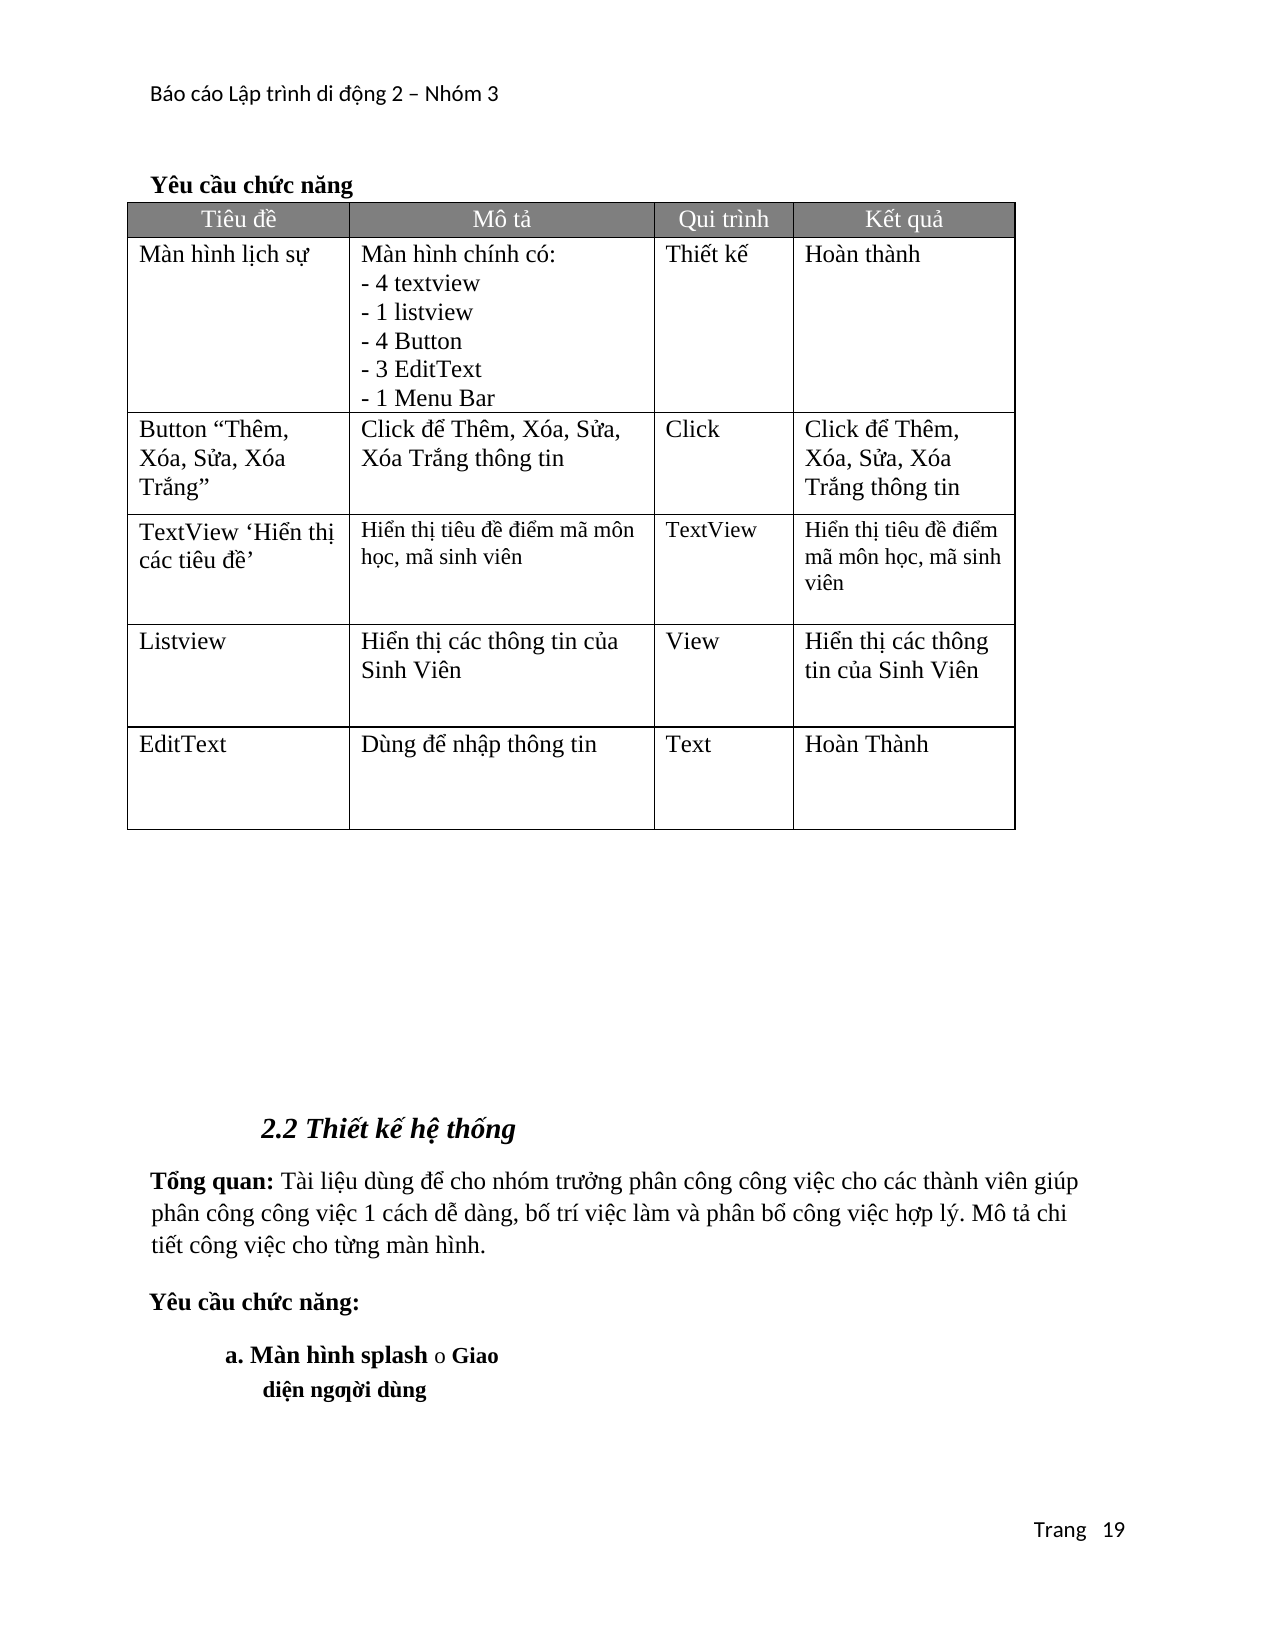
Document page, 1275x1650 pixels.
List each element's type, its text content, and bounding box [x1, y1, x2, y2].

table_header Kết quả [794, 203, 1014, 237]
table_cell Thiết kế [655, 238, 793, 412]
table_cell TextView ‘Hiển thị các tiêu đề’ [128, 515, 349, 624]
table_cell EditText [128, 728, 349, 829]
table_cell Màn hình chính có: 4 textview 1 listview 4 Button 3 EditText 1 Menu Bar [350, 238, 654, 412]
table_cell Hoàn Thành [794, 728, 1014, 829]
table_header Tiêu đề [128, 203, 349, 237]
table_cell View [655, 625, 793, 726]
table_cell Dùng để nhập thông tin [350, 728, 654, 829]
table_cell Button “Thêm, Xóa, Sửa, Xóa Trắng” [128, 413, 349, 514]
table_cell Click để Thêm, Xóa, Sửa, Xóa Trắng thông tin [350, 413, 654, 514]
table_cell Màn hình lịch sự [128, 238, 349, 412]
table_header Qui trình [655, 203, 793, 237]
table_cell Hiển thị tiêu đề điểm mã môn học, mã sinh viên [794, 515, 1014, 624]
table_cell Text [655, 728, 793, 829]
text a. Màn hình splash o Giao diện ngƣời dùng [225, 1341, 513, 1402]
table_cell Hoàn thành [794, 238, 1014, 412]
table_cell Click [655, 413, 793, 514]
table_cell TextView [655, 515, 793, 624]
table_cell Listview [128, 625, 349, 726]
table_header Mô tả [350, 203, 654, 237]
table_cell Click để Thêm, Xóa, Sửa, Xóa Trắng thông tin [794, 413, 1014, 514]
subtitle 2.2 Thiết kế hệ thống [261, 1111, 1105, 1144]
text Yêu cầu chức năng: [148, 1287, 916, 1315]
subtitle Yêu cầu chức năng [150, 170, 466, 199]
table_cell Hiển thị các thông tin của Sinh Viên [794, 625, 1014, 726]
table_cell Hiển thị tiêu đề điểm mã môn học, mã sinh viên [350, 515, 654, 624]
table_cell Hiển thị các thông tin của Sinh Viên [350, 625, 654, 726]
text Tổng quan: Tài liệu dùng để cho nhóm trưởng phân công công việc cho các thành viên giúp phân công công việc 1 cách dễ dàng, bố trí việc làm và phân bổ công việc hợp lý. Mô tả chi tiết công việc cho từng màn hình. [150, 1166, 1105, 1259]
